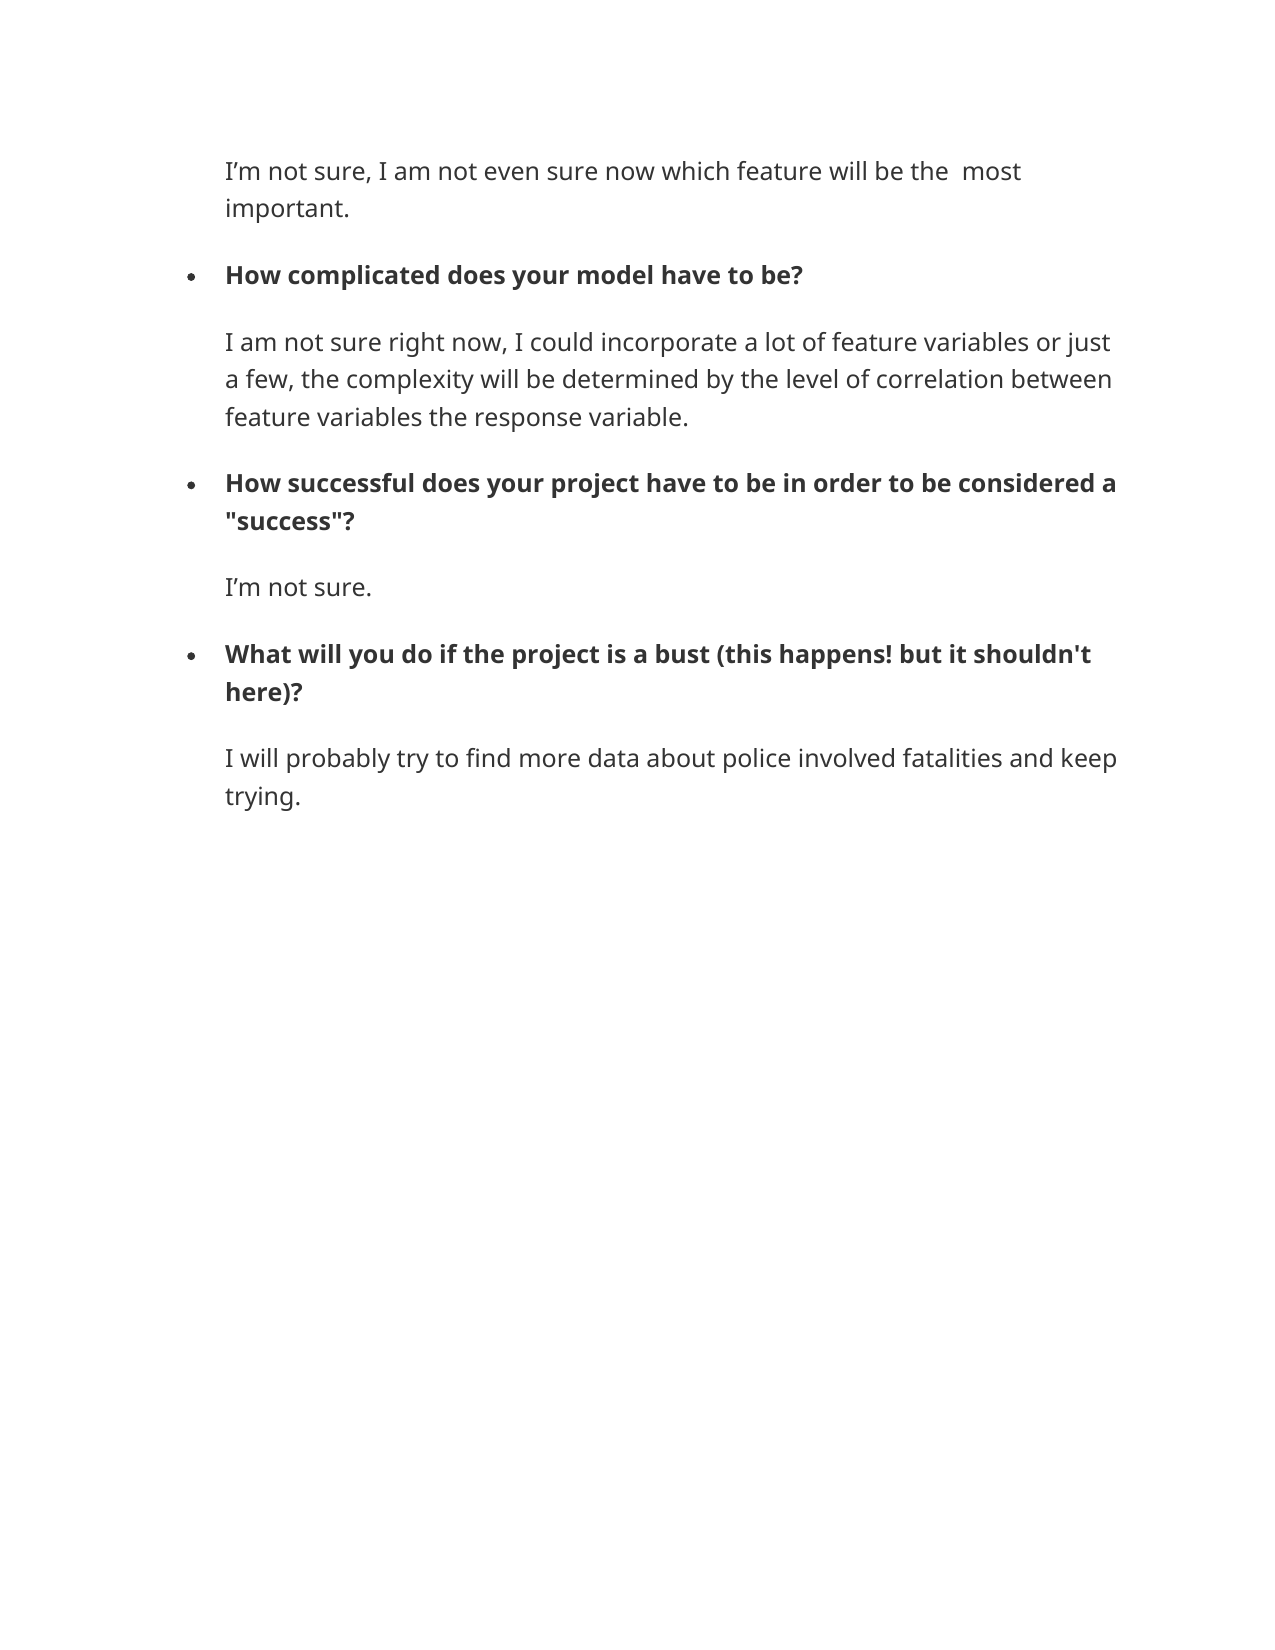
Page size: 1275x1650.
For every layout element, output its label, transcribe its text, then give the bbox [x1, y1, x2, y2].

list How complicated does your model have to be? [187, 254, 1125, 292]
text I am not sure right now, I could incorporate a lot of feature variables or just a few, the complexity will be determined by the level of correlation between feature variables the response variable. [225, 321, 1125, 433]
list What will you do if the project is a bust (this happens! but it shouldn't here)? [187, 633, 1125, 708]
text I’m not sure. [225, 567, 1125, 604]
text I will probably try to find more data about police involved fatalities and keep trying. [225, 737, 1125, 812]
list How successful does your project have to be in order to be considered a "success"? [187, 462, 1125, 537]
text I’m not sure, I am not even sure now which feature will be the most important. [225, 150, 1125, 225]
